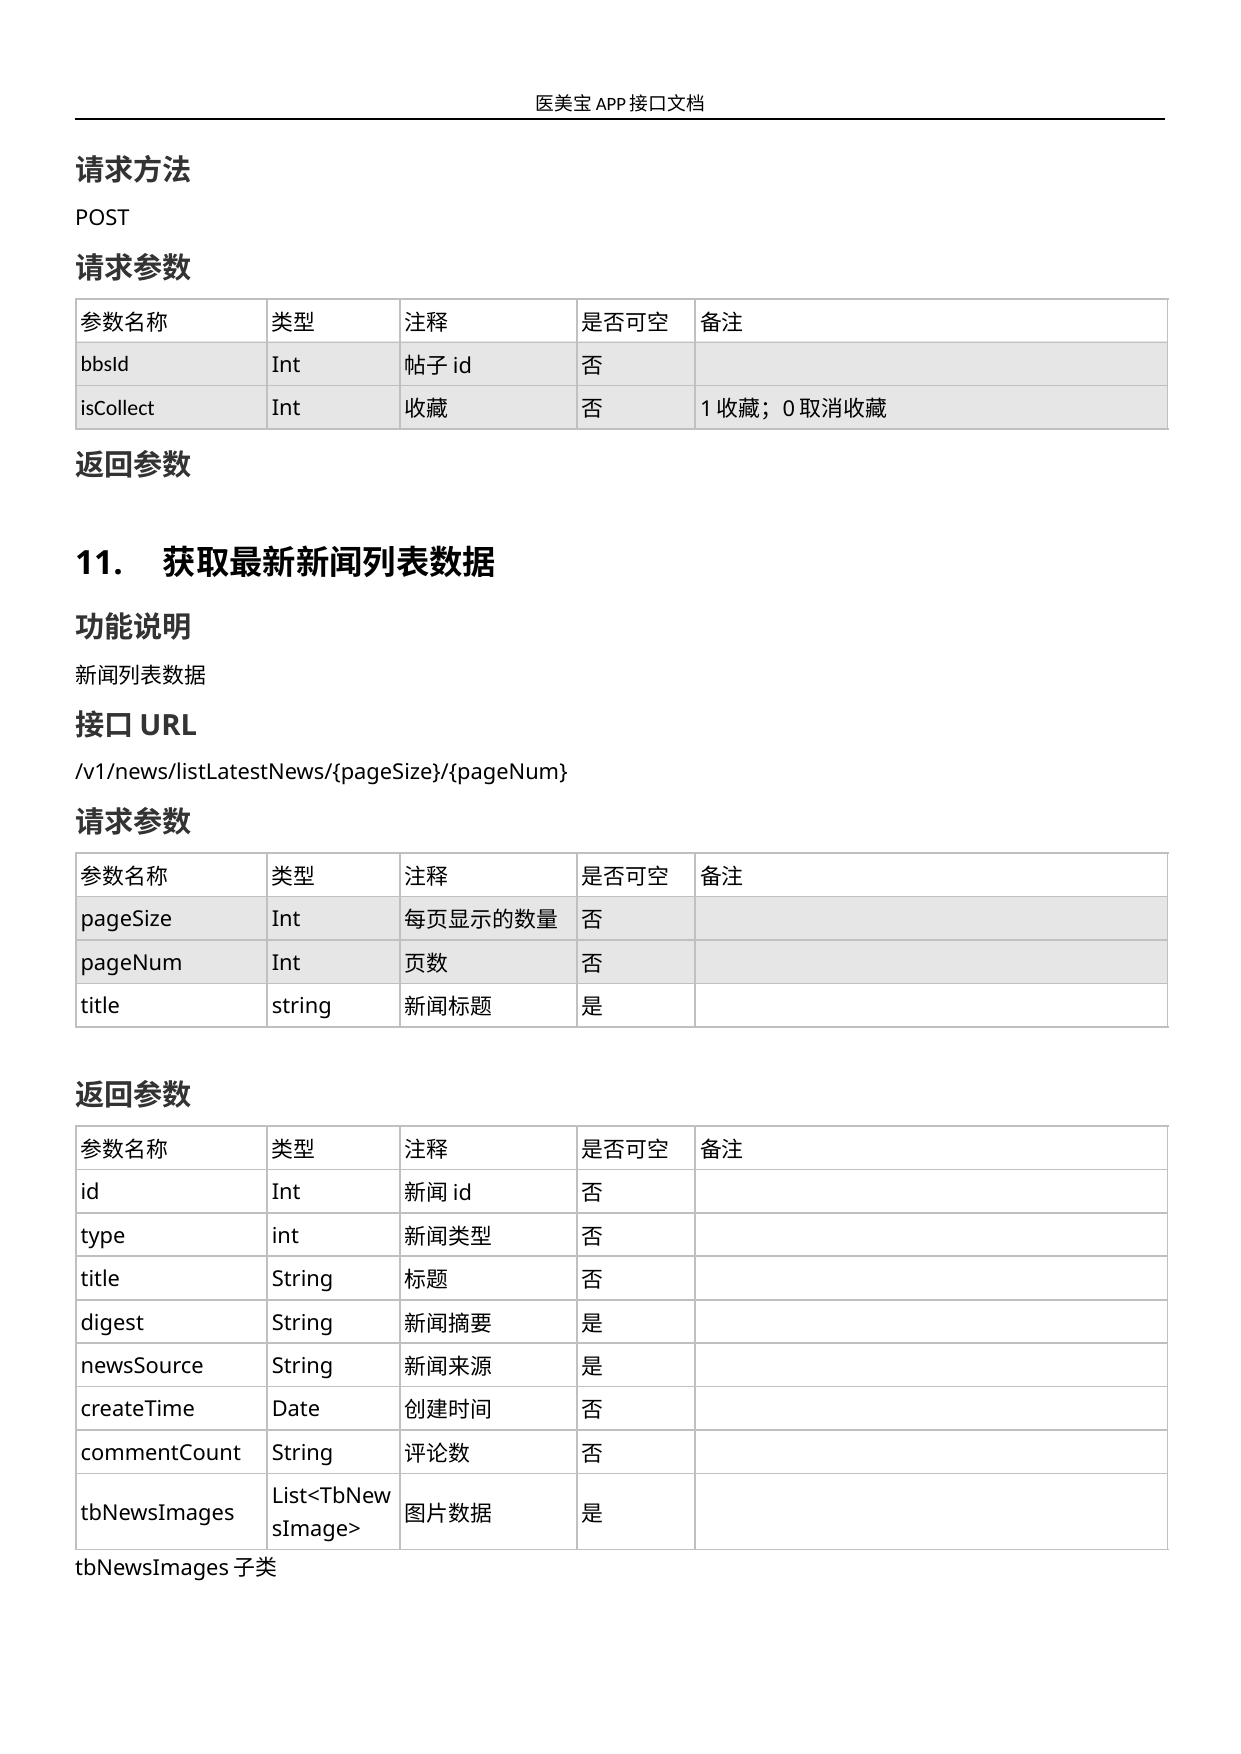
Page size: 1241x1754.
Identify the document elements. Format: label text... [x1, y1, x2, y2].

table_cell Int [268, 386, 399, 428]
table_header 类型 [268, 854, 399, 896]
table_cell [696, 941, 1167, 983]
subtitle 接口URL [75, 690, 1165, 755]
table_cell 否 [578, 897, 694, 939]
table_cell bbsId [77, 343, 266, 385]
table_cell 否 [578, 1431, 694, 1473]
table_cell 图片数据 [401, 1474, 576, 1548]
table_header 注释 [401, 854, 576, 896]
table_cell 否 [578, 1214, 694, 1255]
table_cell String [268, 1257, 399, 1299]
table_cell 帖子id [401, 343, 576, 385]
table_cell [696, 1170, 1167, 1212]
table_cell newsSource [77, 1344, 266, 1386]
table_header 类型 [268, 1127, 399, 1168]
table_cell commentCount [77, 1431, 266, 1473]
table_cell [696, 1474, 1167, 1548]
table_cell 否 [578, 343, 694, 385]
table_cell [696, 897, 1167, 939]
subtitle 返回参数 [75, 1060, 1165, 1125]
table_cell pageNum [77, 941, 266, 983]
table_cell 否 [578, 1170, 694, 1212]
table_cell String [268, 1301, 399, 1342]
table_header 是否可空 [578, 300, 694, 341]
subtitle 功能说明 [75, 592, 1165, 657]
table_cell pageSize [77, 897, 266, 939]
table_cell title [77, 1257, 266, 1299]
table_cell tbNewsImages [77, 1474, 266, 1548]
table_cell digest [77, 1301, 266, 1342]
table_cell 是 [578, 1344, 694, 1386]
subtitle 请求方法 [75, 135, 1165, 200]
table_cell 新闻摘要 [401, 1301, 576, 1342]
table_cell createTime [77, 1387, 266, 1429]
table_cell Int [268, 897, 399, 939]
table_cell 是 [578, 1474, 694, 1548]
table_cell Int [268, 941, 399, 983]
table_header 类型 [268, 300, 399, 341]
table_cell 否 [578, 386, 694, 428]
table_cell 收藏 [401, 386, 576, 428]
table_cell 新闻id [401, 1170, 576, 1212]
table_cell String [268, 1344, 399, 1386]
table_cell isCollect [77, 386, 266, 428]
table_cell 是 [578, 1301, 694, 1342]
table_cell 否 [578, 1387, 694, 1429]
table_cell title [77, 984, 266, 1026]
table_header 是否可空 [578, 1127, 694, 1168]
table_cell 新闻标题 [401, 984, 576, 1026]
table_header 注释 [401, 300, 576, 341]
table_header 参数名称 [77, 854, 266, 896]
table_cell 创建时间 [401, 1387, 576, 1429]
table_header 参数名称 [77, 300, 266, 341]
text POST [75, 200, 1165, 233]
text /v1/news/listLatestNews/{pageSize}/{pageNum} [75, 755, 1165, 787]
table_cell [696, 1214, 1167, 1255]
subtitle 请求参数 [75, 233, 1165, 298]
table_cell 页数 [401, 941, 576, 983]
table_header 参数名称 [77, 1127, 266, 1168]
table_cell String [268, 1431, 399, 1473]
table_cell 否 [578, 1257, 694, 1299]
text tbNewsImages子类 [75, 1550, 1165, 1583]
subtitle 获取最新新闻列表数据 [75, 527, 1165, 592]
table_cell id [77, 1170, 266, 1212]
table_cell [696, 1387, 1167, 1429]
table_cell 评论数 [401, 1431, 576, 1473]
table_cell string [268, 984, 399, 1026]
table_cell Int [268, 343, 399, 385]
table_header 注释 [401, 1127, 576, 1168]
table_cell 是 [578, 984, 694, 1026]
table_cell type [77, 1214, 266, 1255]
table_cell 每页显示的数量 [401, 897, 576, 939]
subtitle 请求参数 [75, 787, 1165, 852]
table_cell [696, 1431, 1167, 1473]
table_cell [696, 343, 1167, 385]
table_header 备注 [696, 854, 1167, 896]
table_cell [696, 1301, 1167, 1342]
table_cell [696, 984, 1167, 1026]
subtitle 返回参数 [75, 430, 1165, 495]
table_cell 新闻来源 [401, 1344, 576, 1386]
table_header 是否可空 [578, 854, 694, 896]
table_cell Date [268, 1387, 399, 1429]
table_header 备注 [696, 300, 1167, 341]
table_cell Int [268, 1170, 399, 1212]
table_cell [696, 1257, 1167, 1299]
table_cell List<TbNewsImage> [268, 1474, 399, 1548]
table_cell 标题 [401, 1257, 576, 1299]
table_cell 新闻类型 [401, 1214, 576, 1255]
table_header 备注 [696, 1127, 1167, 1168]
table_cell 1收藏；0取消收藏 [696, 386, 1167, 428]
table_cell [696, 1344, 1167, 1386]
text 新闻列表数据 [75, 657, 1165, 690]
table_cell int [268, 1214, 399, 1255]
table_cell 否 [578, 941, 694, 983]
